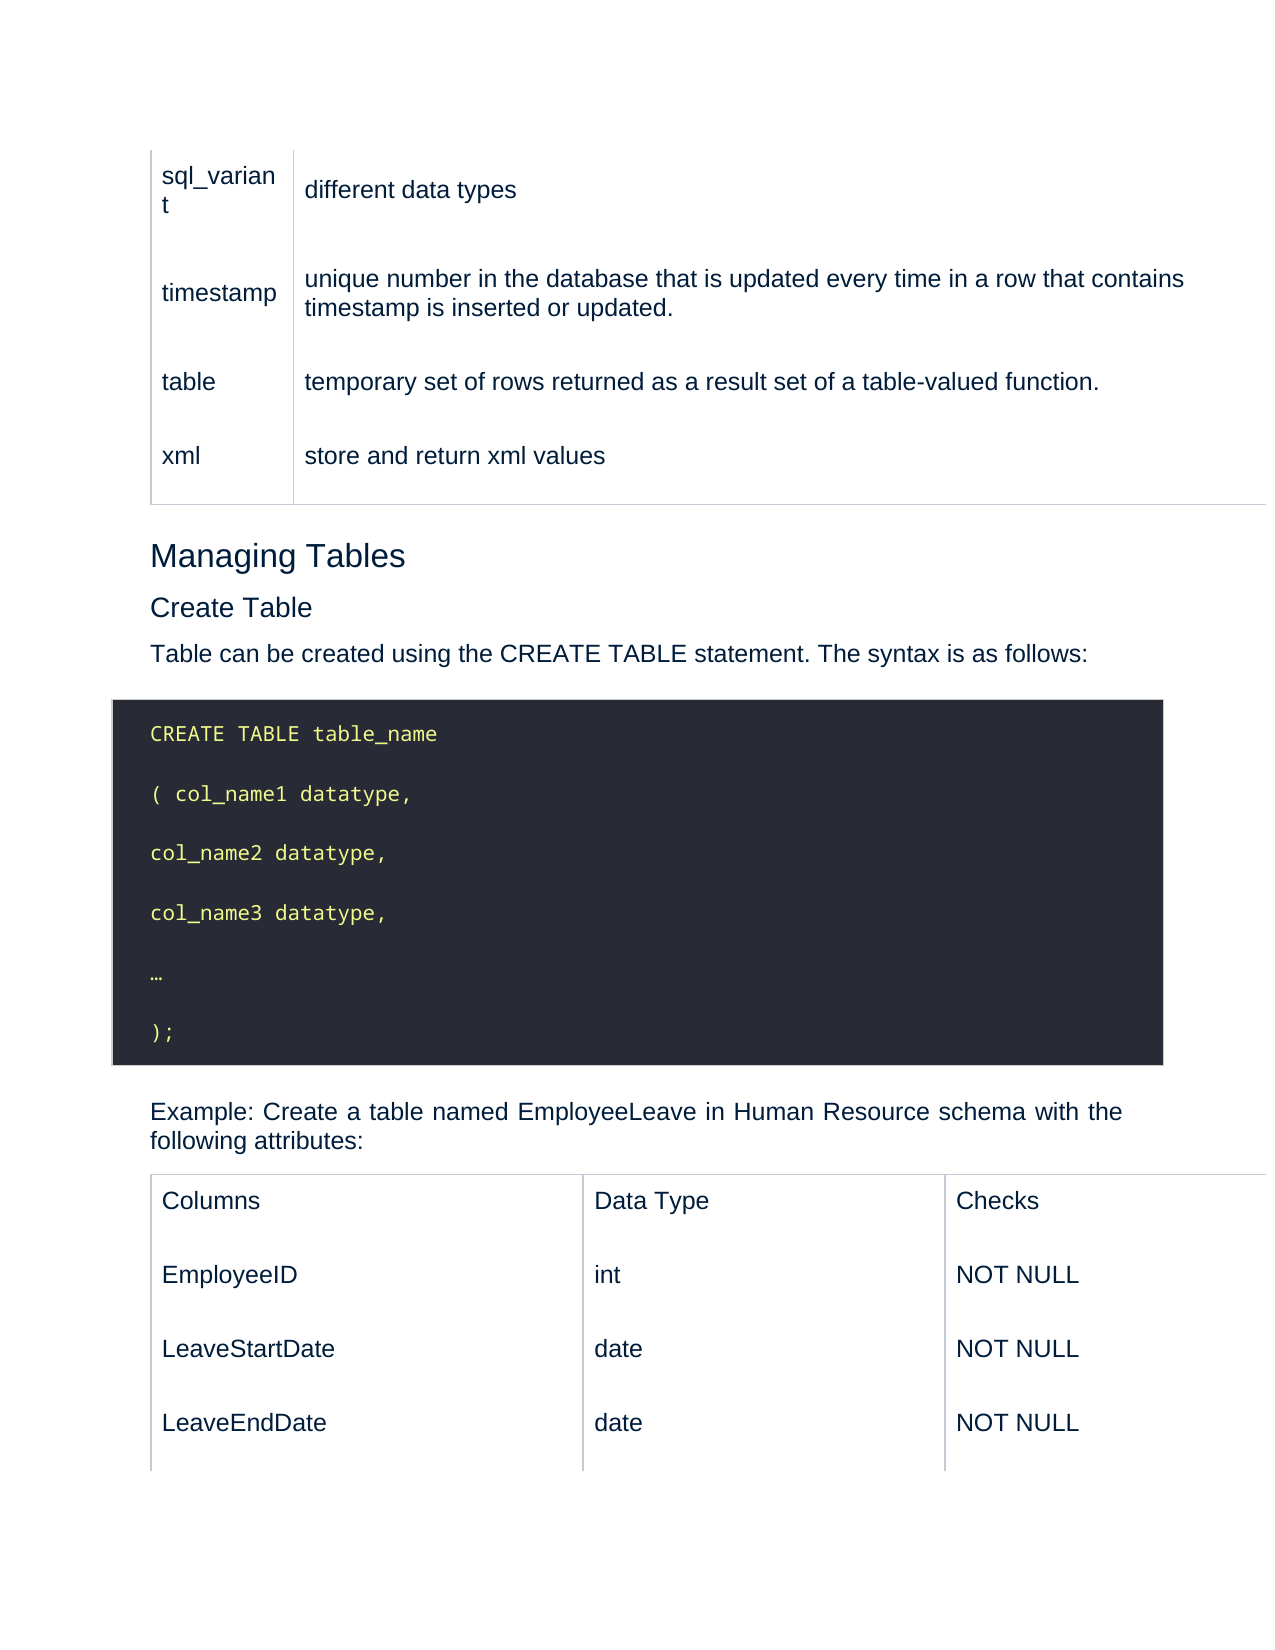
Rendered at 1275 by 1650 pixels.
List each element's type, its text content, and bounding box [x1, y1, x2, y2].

text Create Table [150, 591, 1125, 623]
table_cell temporary set of rows returned as a result set of a table-valued function. [294, 356, 1266, 430]
table_cell EmployeeID [152, 1249, 582, 1323]
table_cell xml [152, 430, 293, 504]
text Table can be created using the CREATE TABLE statement. The syntax is as follows: [150, 639, 1125, 667]
text ); [113, 997, 1163, 1065]
table_cell sql_variant [152, 150, 293, 253]
text col_name2 datatype, [113, 818, 1163, 867]
table_cell NOT NULL [946, 1323, 1266, 1397]
table_cell date [584, 1398, 944, 1471]
table_cell unique number in the database that is updated every time in a row that contains timestamp is inserted or updated. [294, 253, 1266, 356]
text … [113, 937, 1163, 986]
table_cell LeaveEndDate [152, 1398, 582, 1471]
table_cell date [584, 1323, 944, 1397]
table_cell table [152, 356, 293, 430]
table_cell timestamp [152, 253, 293, 356]
table_header Data Type [584, 1175, 944, 1249]
table_cell int [584, 1249, 944, 1323]
table_header Columns [152, 1175, 582, 1249]
text Example: Create a table named EmployeeLeave in Human Resource schema with the following attributes: [150, 1097, 1125, 1155]
table_header Checks [946, 1175, 1266, 1249]
text col_name3 datatype, [113, 878, 1163, 926]
table_cell store and return xml values [294, 430, 1266, 504]
table_cell NOT NULL [946, 1249, 1266, 1323]
table_cell NOT NULL [946, 1398, 1266, 1471]
table_cell different data types [294, 150, 1266, 253]
text ( col_name1 datatype, [113, 758, 1163, 807]
text Managing Tables [150, 537, 1125, 575]
table_cell LeaveStartDate [152, 1323, 582, 1397]
text CREATE TABLE table_name [113, 700, 1163, 747]
